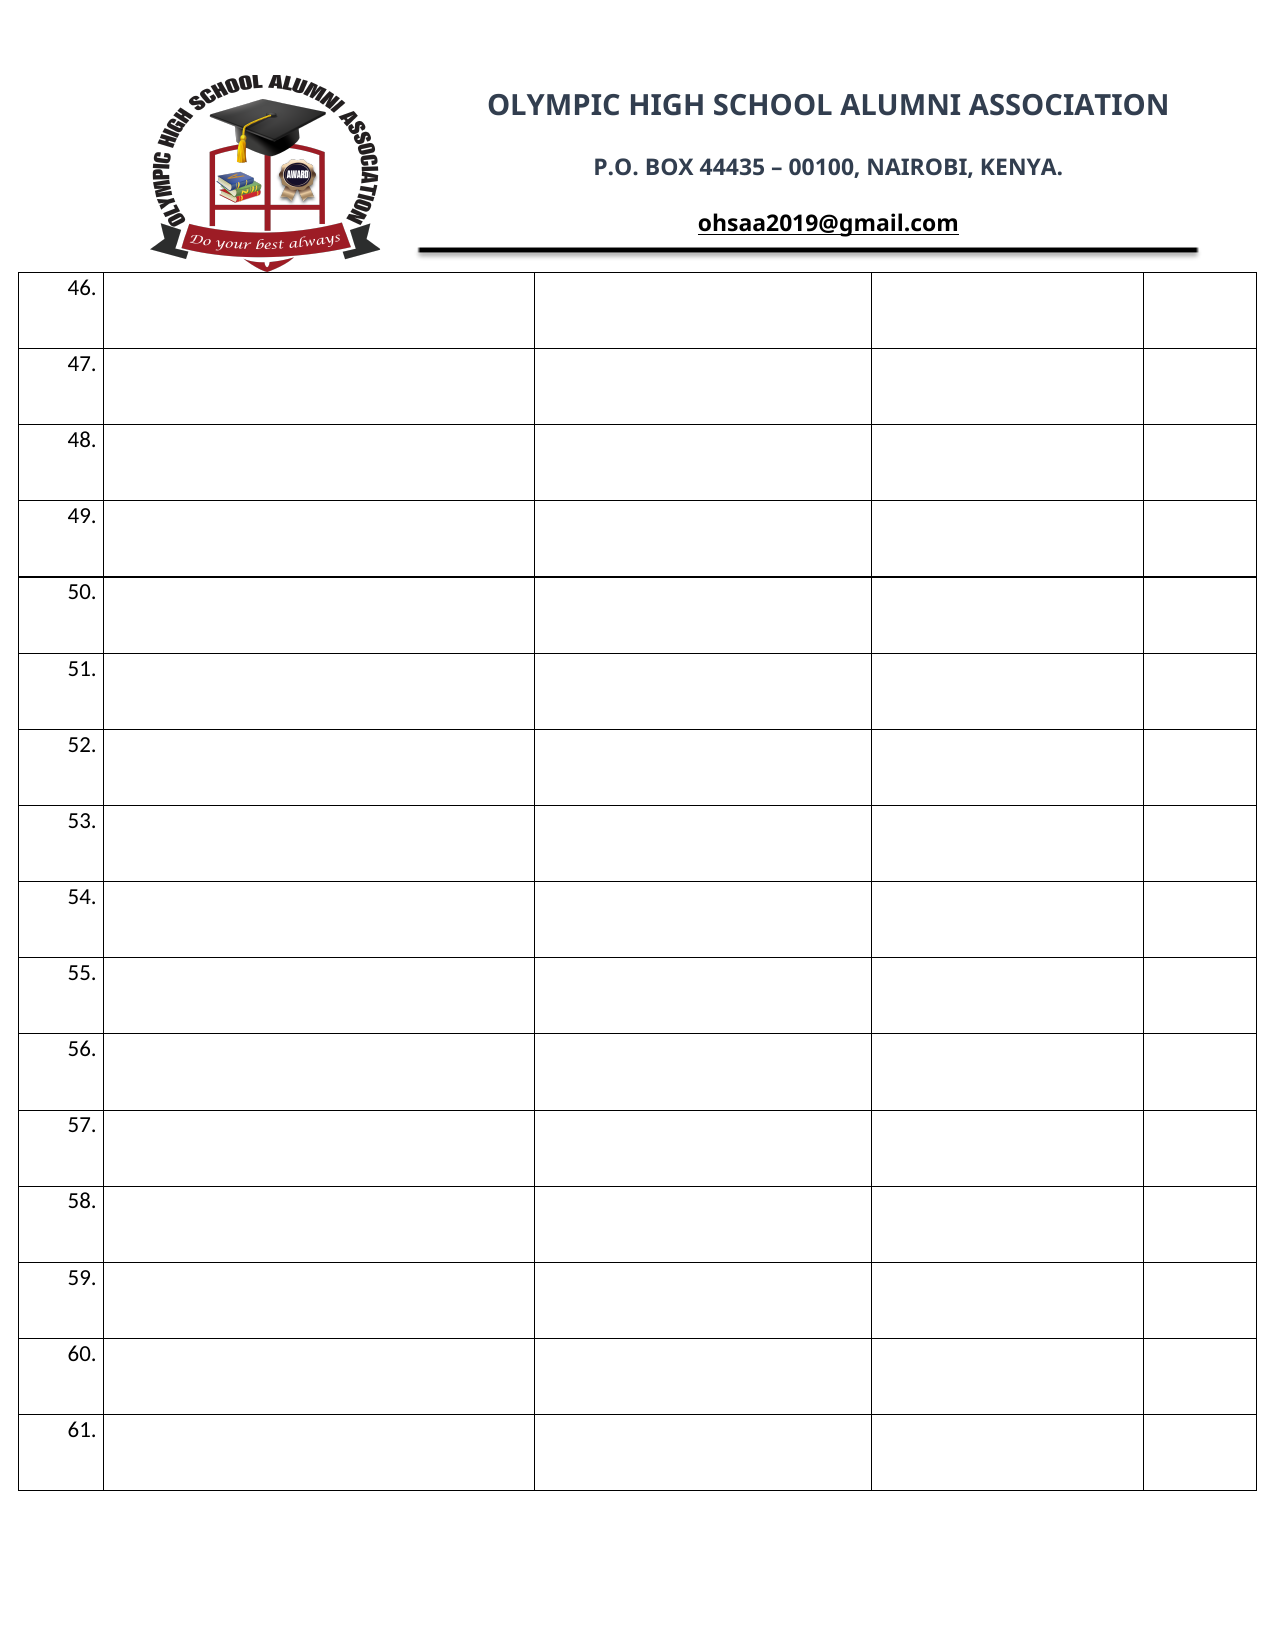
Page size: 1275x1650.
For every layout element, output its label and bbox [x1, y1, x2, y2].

table_cell [1144, 806, 1256, 881]
table_cell [872, 273, 1143, 348]
table_cell [104, 1415, 534, 1490]
table_cell [104, 425, 534, 500]
table_cell [1144, 1187, 1256, 1262]
table_cell [104, 958, 534, 1033]
table_cell [104, 1339, 534, 1414]
table_cell [872, 882, 1143, 957]
table_cell [104, 1111, 534, 1186]
table_cell [1144, 1415, 1256, 1490]
table_cell [535, 501, 871, 576]
table_cell [104, 1263, 534, 1338]
table_cell [19, 1263, 103, 1338]
table_cell [535, 578, 871, 653]
table_cell [535, 654, 871, 729]
table_cell [104, 273, 534, 348]
table_cell [535, 806, 871, 881]
table_cell [104, 1187, 534, 1262]
table_cell [1144, 882, 1256, 957]
table_cell [535, 1111, 871, 1186]
table_cell [872, 501, 1143, 576]
table_cell [535, 349, 871, 424]
table_cell [19, 1034, 103, 1109]
table_cell [104, 501, 534, 576]
table_cell [104, 1034, 534, 1109]
table_cell [872, 1415, 1143, 1490]
table_cell [872, 958, 1143, 1033]
table_cell [1144, 958, 1256, 1033]
table_cell [19, 1339, 103, 1414]
table_cell [1144, 1034, 1256, 1109]
table_cell [872, 1034, 1143, 1109]
table_cell [535, 1339, 871, 1414]
table_cell [19, 1187, 103, 1262]
table_cell [19, 425, 103, 500]
table_cell [1144, 425, 1256, 500]
table_cell [19, 1415, 103, 1490]
table_cell [104, 730, 534, 805]
picture [150, 75, 381, 272]
table_cell [872, 349, 1143, 424]
table_cell [19, 654, 103, 729]
table_cell [1144, 273, 1256, 348]
table_cell [19, 882, 103, 957]
table_cell [19, 958, 103, 1033]
table_cell [872, 425, 1143, 500]
table_cell [1144, 654, 1256, 729]
table_cell [19, 578, 103, 653]
table_cell [535, 730, 871, 805]
table_cell [535, 1034, 871, 1109]
table_cell [872, 1111, 1143, 1186]
table_cell [104, 806, 534, 881]
table_cell [535, 882, 871, 957]
table_cell [19, 273, 103, 348]
table_cell [872, 730, 1143, 805]
table_cell [872, 654, 1143, 729]
table_cell [19, 730, 103, 805]
table_cell [1144, 349, 1256, 424]
table_cell [1144, 1111, 1256, 1186]
table_cell [104, 882, 534, 957]
table_cell [535, 1415, 871, 1490]
table_cell [872, 806, 1143, 881]
table_cell [19, 1111, 103, 1186]
table_cell [535, 1263, 871, 1338]
table_cell [872, 1339, 1143, 1414]
table_cell [1144, 730, 1256, 805]
table_cell [19, 806, 103, 881]
table_cell [1144, 1263, 1256, 1338]
table_cell [535, 425, 871, 500]
table_cell [1144, 1339, 1256, 1414]
table_cell [872, 1187, 1143, 1262]
table_cell [535, 1187, 871, 1262]
table_cell [872, 578, 1143, 653]
table_cell [535, 958, 871, 1033]
table_cell [1144, 501, 1256, 576]
table_cell [104, 654, 534, 729]
table_cell [872, 1263, 1143, 1338]
table_cell [535, 273, 871, 348]
table_cell [19, 349, 103, 424]
table_cell [104, 578, 534, 653]
table_cell [1144, 578, 1256, 653]
table_cell [104, 349, 534, 424]
table_cell [19, 501, 103, 576]
